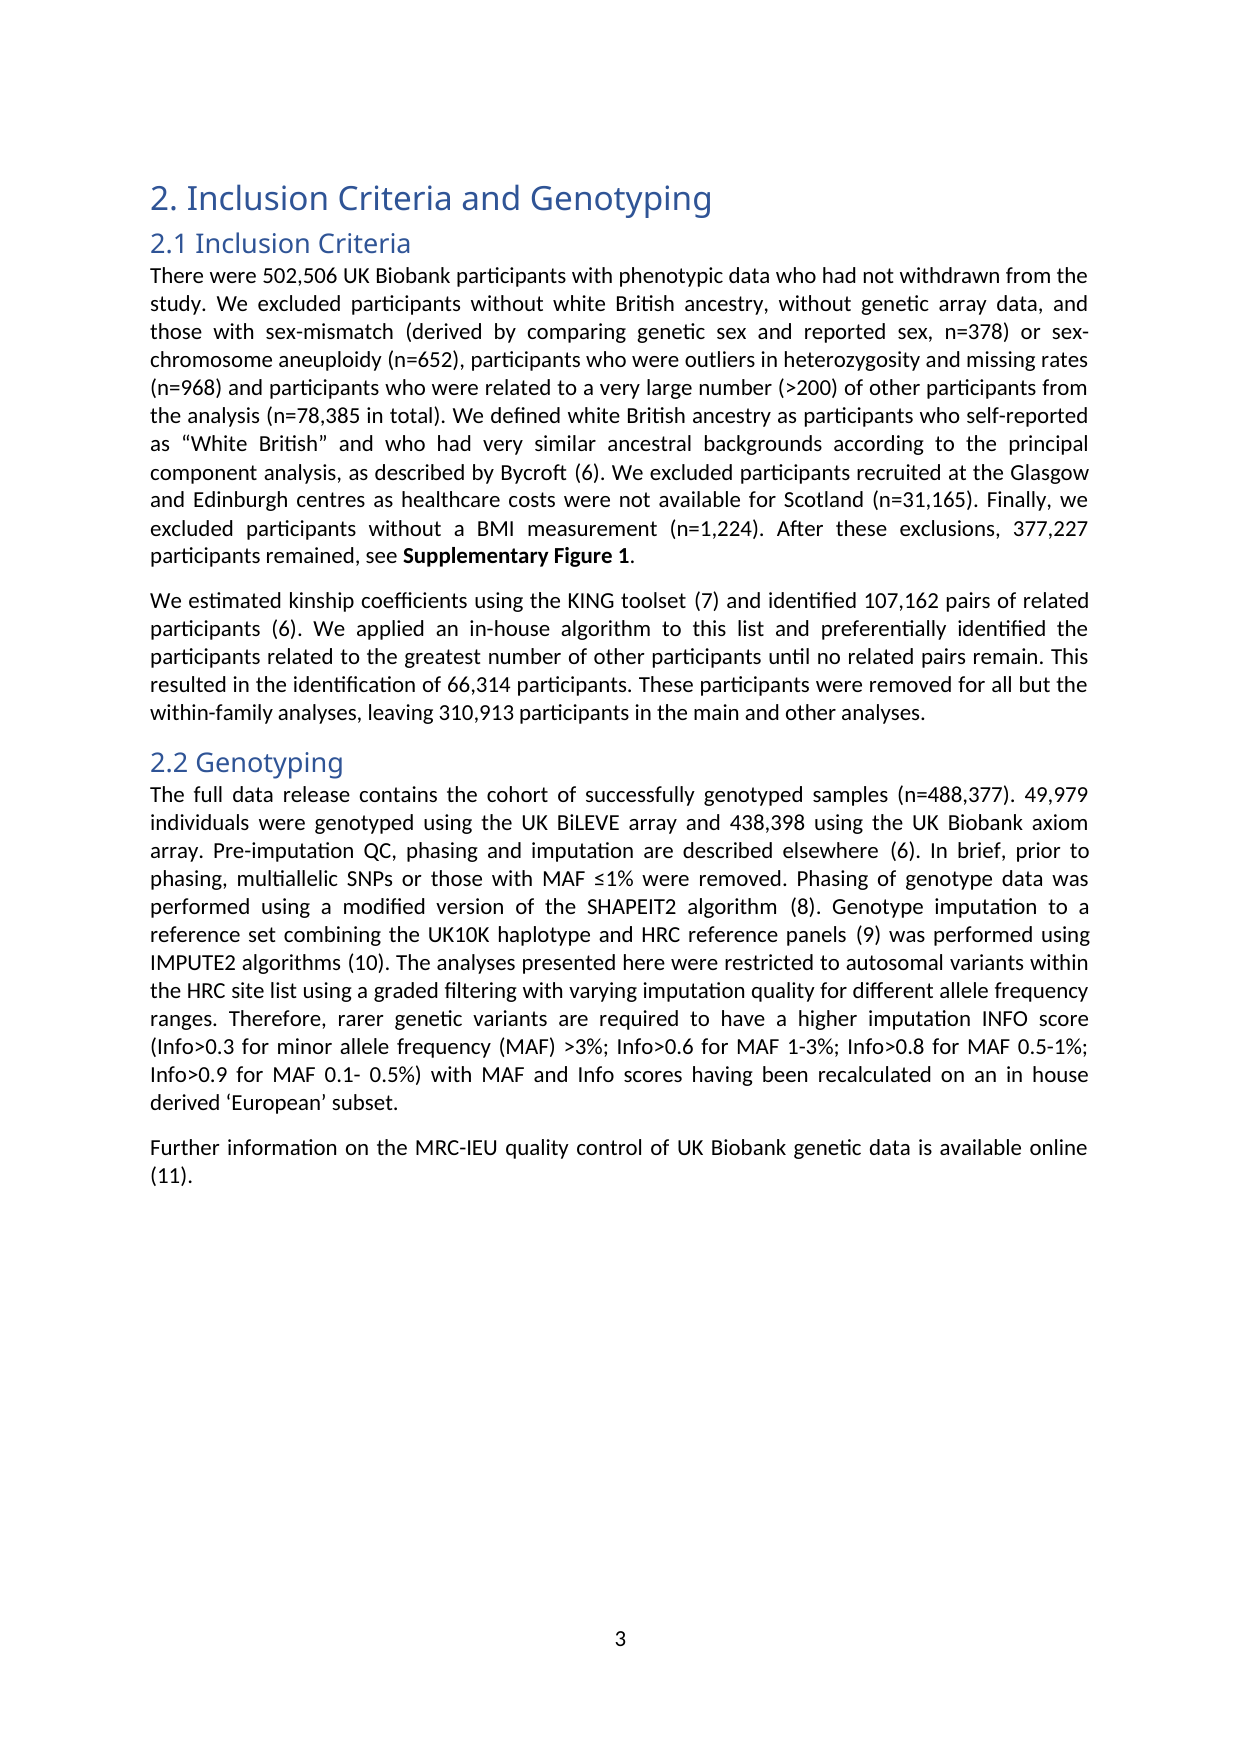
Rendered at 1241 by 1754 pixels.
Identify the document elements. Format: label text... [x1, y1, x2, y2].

text The full data release contains the cohort of successfully genotyped samples (n=488,377). 49,979 individuals were genotyped using the UK BiLEVE array and 438,398 using the UK Biobank axiom array. Pre-imputation QC, phasing and imputation are described elsewhere (6). In brief, prior to phasing, multiallelic SNPs or those with MAF ≤1% were removed. Phasing of genotype data was performed using a modified version of the SHAPEIT2 algorithm (8). Genotype imputation to a reference set combining the UK10K haplotype and HRC reference panels (9) was performed using IMPUTE2 algorithms (10). The analyses presented here were restricted to autosomal variants within the HRC site list using a graded filtering with varying imputation quality for different allele frequency ranges. Therefore, rarer genetic variants are required to have a higher imputation INFO score (Info>0.3 for minor allele frequency (MAF) >3%; Info>0.6 for MAF 1-3%; Info>0.8 for MAF 0.5-1%; Info>0.9 for MAF 0.1- 0.5%) with MAF and Info scores having been recalculated on an in house derived ‘European’ subset. [150, 780, 1090, 1116]
subtitle 2.1 Inclusion Criteria [150, 224, 1090, 261]
text We estimated kinship coefficients using the KING toolset (7) and identified 107,162 pairs of related participants (6). We applied an in-house algorithm to this list and preferentially identified the participants related to the greatest number of other participants until no related pairs remain. This resulted in the identification of 66,314 participants. These participants were removed for all but the within-family analyses, leaving 310,913 participants in the main and other analyses. [150, 586, 1090, 726]
text There were 502,506 UK Biobank participants with phenotypic data who had not withdrawn from the study. We excluded participants without white British ancestry, without genetic array data, and those with sex-mismatch (derived by comparing genetic sex and reported sex, n=378) or sex-chromosome aneuploidy (n=652), participants who were outliers in heterozygosity and missing rates (n=968) and participants who were related to a very large number (>200) of other participants from the analysis (n=78,385 in total). We defined white British ancestry as participants who self-reported as “White British” and who had very similar ancestral backgrounds according to the principal component analysis, as described by Bycroft (6). We excluded participants recruited at the Glasgow and Edinburgh centres as healthcare costs were not available for Scotland (n=31,165). Finally, we excluded participants without a BMI measurement (n=1,224). After these exclusions, 377,227 participants remained, see Supplementary Figure 1. [150, 261, 1090, 570]
subtitle 2.2 Genotyping [150, 743, 1090, 780]
subtitle 2. Inclusion Criteria and Genotyping [150, 175, 1090, 220]
text Further information on the MRC-IEU quality control of UK Biobank genetic data is available online (11). [150, 1133, 1090, 1189]
